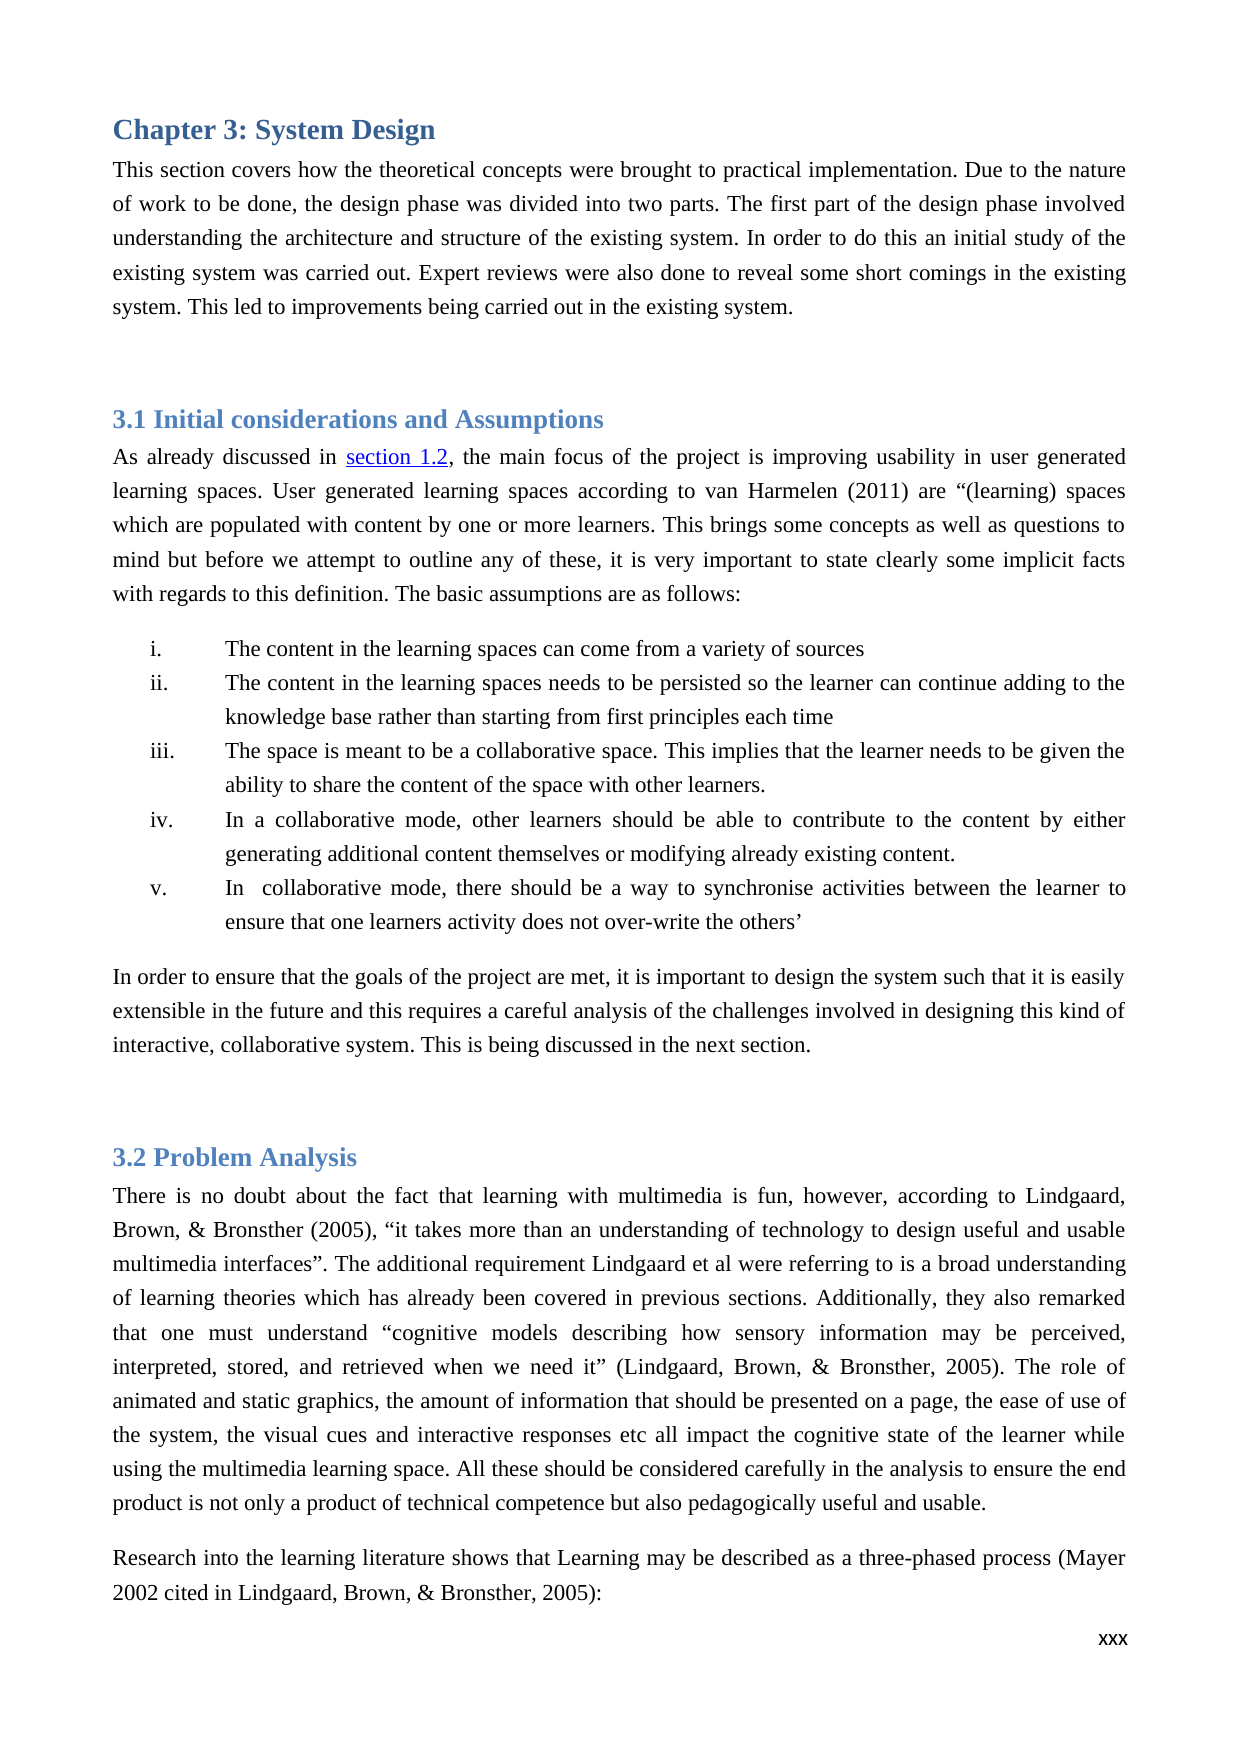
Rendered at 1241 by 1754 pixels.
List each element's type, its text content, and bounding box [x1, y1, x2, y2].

text In order to ensure that the goals of the project are met, it is important to design the system such that it is easily extensible in the future and this requires a careful analysis of the challenges involved in designing this kind of interactive, collaborative system. This is being discussed in the next section. [112, 963, 1128, 1058]
text As already discussed in section 1.2, the main focus of the project is improving usability in user generated learning spaces. User generated learning spaces according to van Harmelen (2011) are “(learning) spaces which are populated with content by one or more learners. This brings some concepts as well as questions to mind but before we attempt to outline any of these, it is very important to state clearly some implicit facts with regards to this definition. The basic assumptions are as follows: [112, 443, 1128, 606]
text Research into the learning literature shows that Learning may be described as a three-phased process (Mayer 2002 cited in Lindgaard, Brown, & Bronsther, 2005): [112, 1544, 1128, 1605]
subtitle 3.2 Problem Analysis [112, 1141, 1128, 1173]
list In a collaborative mode, other learners should be able to contribute to the content by either generating additional content themselves or modifying already existing content. [150, 806, 1128, 866]
text There is no doubt about the fact that learning with multimedia is fun, however, according to Lindgaard, Brown, & Bronsther (2005), “it takes more than an understanding of technology to design useful and usable multimedia interfaces”. The additional requirement Lindgaard et al were referring to is a broad understanding of learning theories which has already been covered in previous sections. Additionally, they also remarked that one must understand “cognitive models describing how sensory information may be perceived, interpreted, stored, and retrieved when we need it” (Lindgaard, Brown, & Bronsther, 2005). The role of animated and static graphics, the amount of information that should be presented on a page, the ease of use of the system, the visual cues and interactive responses etc all impact the cognitive state of the learner while using the multimedia learning space. All these should be considered carefully in the analysis to ensure the end product is not only a product of technical competence but also pedagogically useful and usable. [112, 1182, 1128, 1516]
text This section covers how the theoretical concepts were brought to practical implementation. Due to the nature of work to be done, the design phase was divided into two parts. The first part of the design phase involved understanding the architecture and structure of the existing system. In order to do this an initial study of the existing system was carried out. Expert reviews were also done to reveal some short comings in the existing system. This led to improvements being carried out in the existing system. [112, 156, 1128, 319]
subtitle Chapter 3: System Design [112, 112, 1128, 146]
list The content in the learning spaces needs to be persisted so the learner can continue adding to the knowledge base rather than starting from first principles each time [150, 669, 1128, 729]
list The space is meant to be a collaborative space. This implies that the learner needs to be given the ability to share the content of the space with other learners. [150, 737, 1128, 798]
list In collaborative mode, there should be a way to synchronise activities between the learner to ensure that one learners activity does not over-write the others’ [150, 874, 1128, 934]
subtitle 3.1 Initial considerations and Assumptions [112, 403, 1128, 434]
list The content in the learning spaces can come from a variety of sources [150, 635, 1128, 661]
